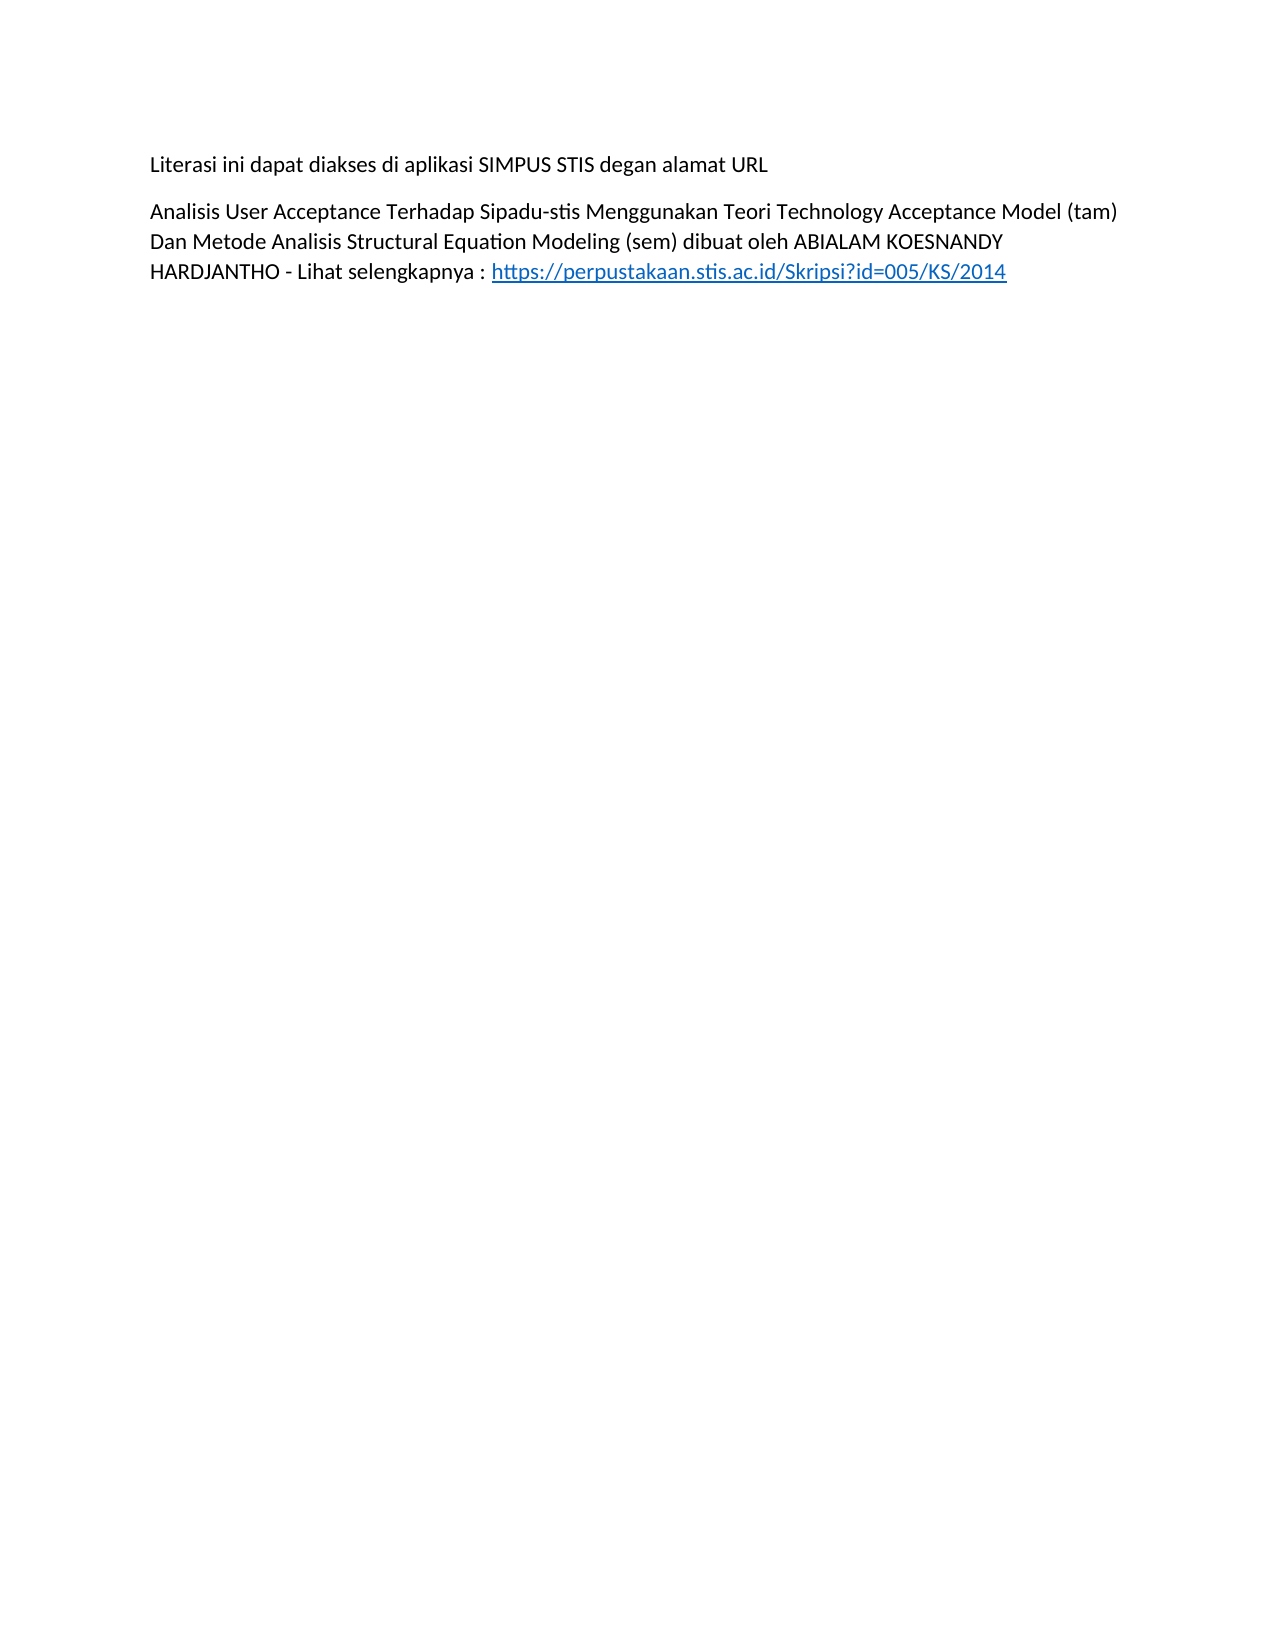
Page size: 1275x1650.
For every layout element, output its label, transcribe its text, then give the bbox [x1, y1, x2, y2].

text Analisis User Acceptance Terhadap Sipadu-stis Menggunakan Teori Technology Acceptance Model (tam) Dan Metode Analisis Structural Equation Modeling (sem) dibuat oleh ABIALAM KOESNANDY HARDJANTHO - Lihat selengkapnya : https://perpustakaan.stis.ac.id/Skripsi?id=005/KS/2014 [150, 197, 1125, 285]
text Literasi ini dapat diakses di aplikasi SIMPUS STIS degan alamat URL [150, 150, 1125, 178]
